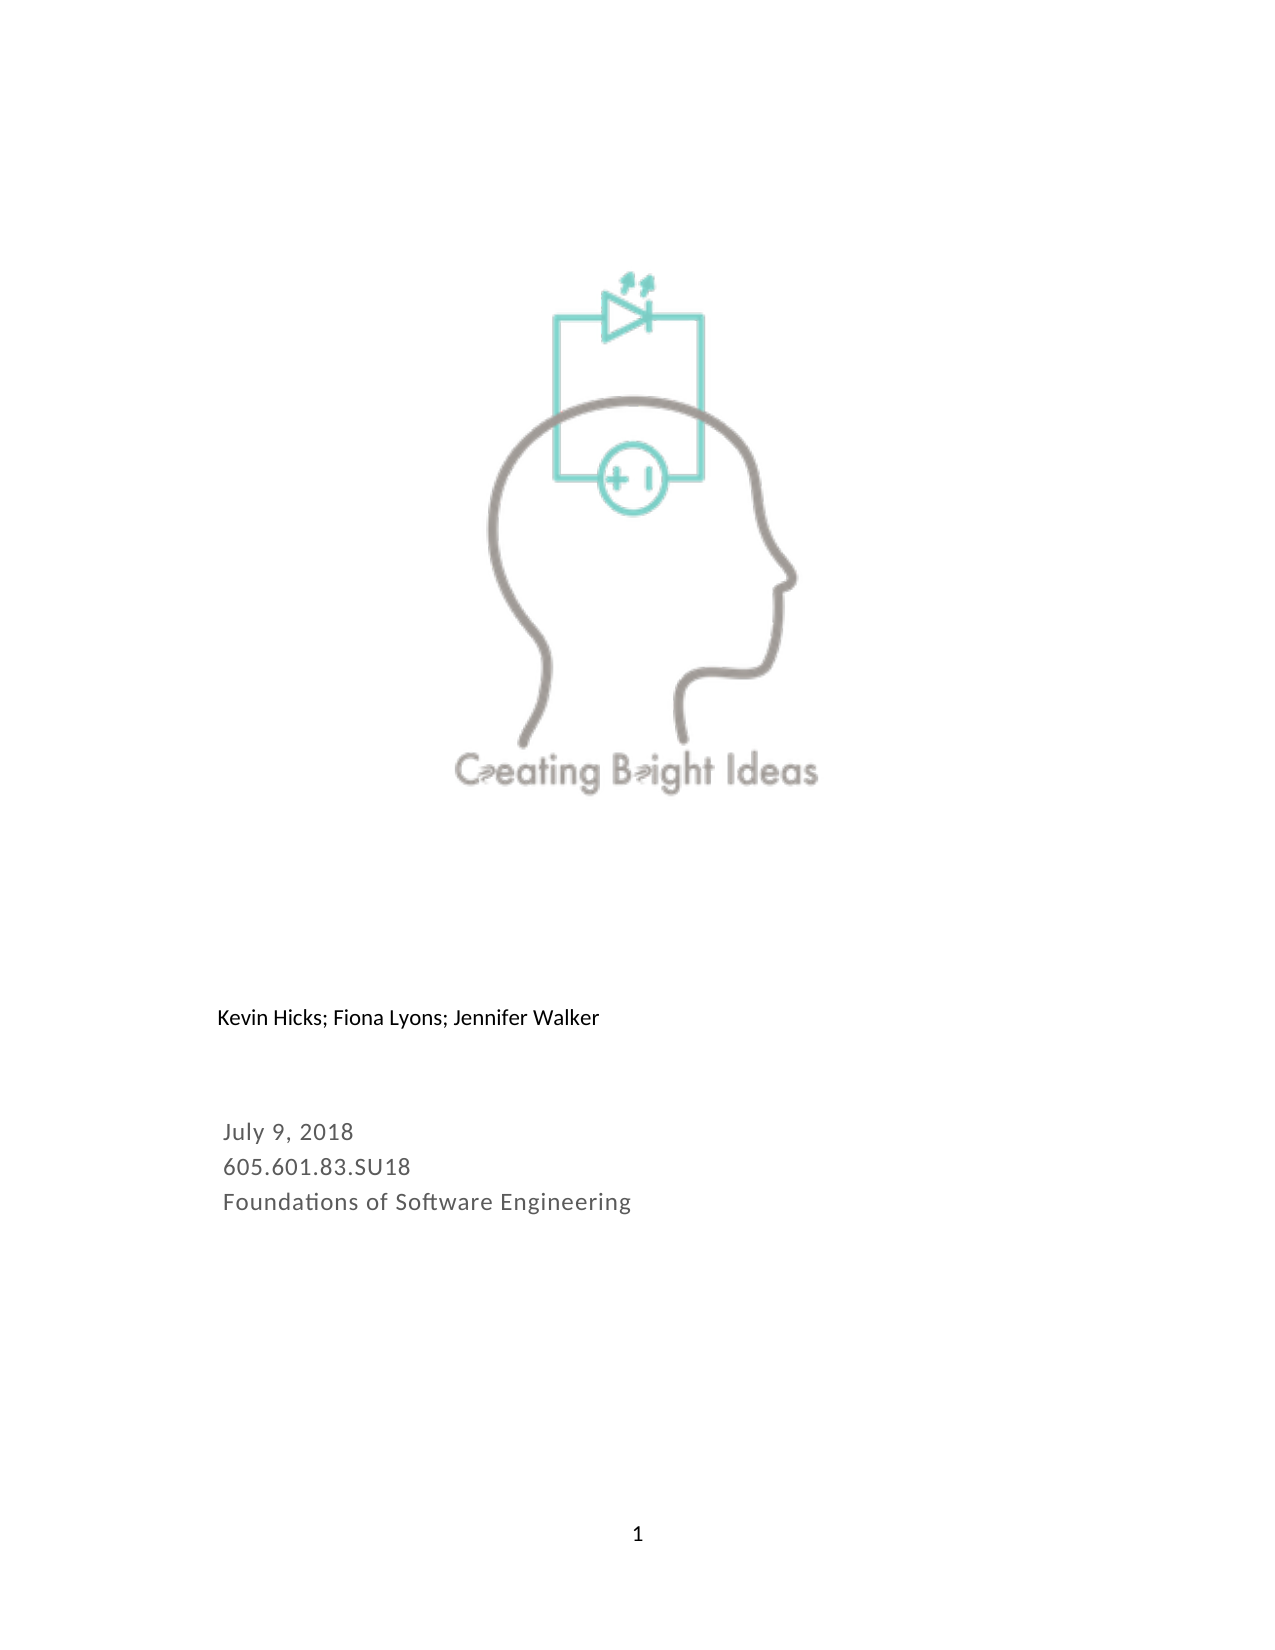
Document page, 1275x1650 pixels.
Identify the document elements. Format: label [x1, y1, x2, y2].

picture [150, 243, 1124, 825]
